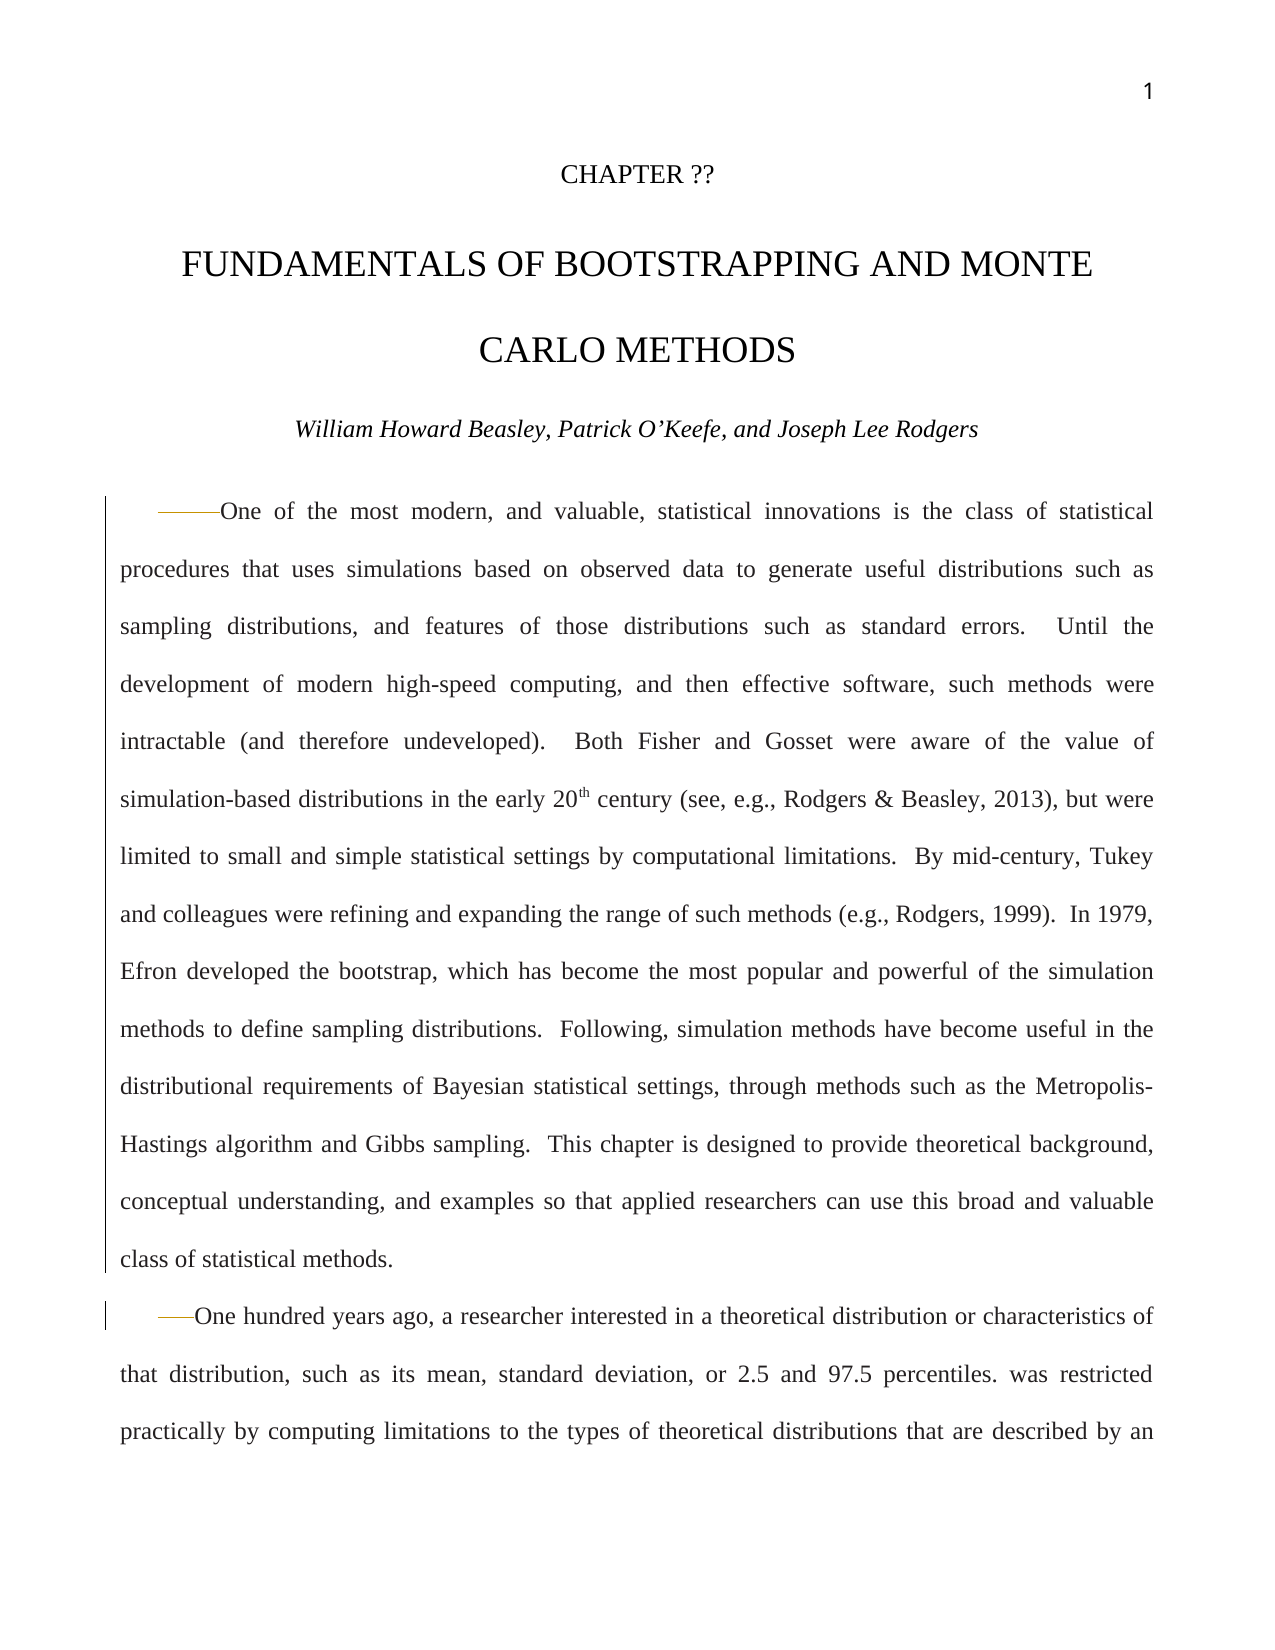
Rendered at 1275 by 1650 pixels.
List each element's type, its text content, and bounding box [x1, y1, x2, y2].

subtitle CHAPTER ?? [120, 158, 1155, 189]
text One of the most modern, and valuable, statistical innovations is the class of statistical procedures that uses simulations based on observed data to generate useful distributions such as sampling distributions, and features of those distributions such as standard errors. Until the development of modern high-speed computing, and then effective software, such methods were intractable (and therefore undeveloped). Both Fisher and Gosset were aware of the value of simulation-based distributions in the early 20th century (see, e.g., Rodgers & Beasley, 2013), but were limited to small and simple statistical settings by computational limitations. By mid-century, Tukey and colleagues were refining and expanding the range of such methods (e.g., Rodgers, 1999). In 1979, Efron developed the bootstrap, which has become the most popular and powerful of the simulation methods to define sampling distributions. Following, simulation methods have become useful in the distributional requirements of Bayesian statistical settings, through methods such as the Metropolis-Hastings algorithm and Gibbs sampling. This chapter is designed to provide theoretical background, conceptual understanding, and examples so that applied researchers can use this broad and valuable class of statistical methods. [120, 496, 1155, 1273]
text William Howard Beasley, Patrick O’Keefe, and Joseph Lee Rodgers [120, 414, 1155, 443]
subtitle FUNDAMENTALS OF BOOTSTRAPPING AND MONTE CARLO METHODS [120, 241, 1155, 371]
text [120, 1301, 1155, 1445]
